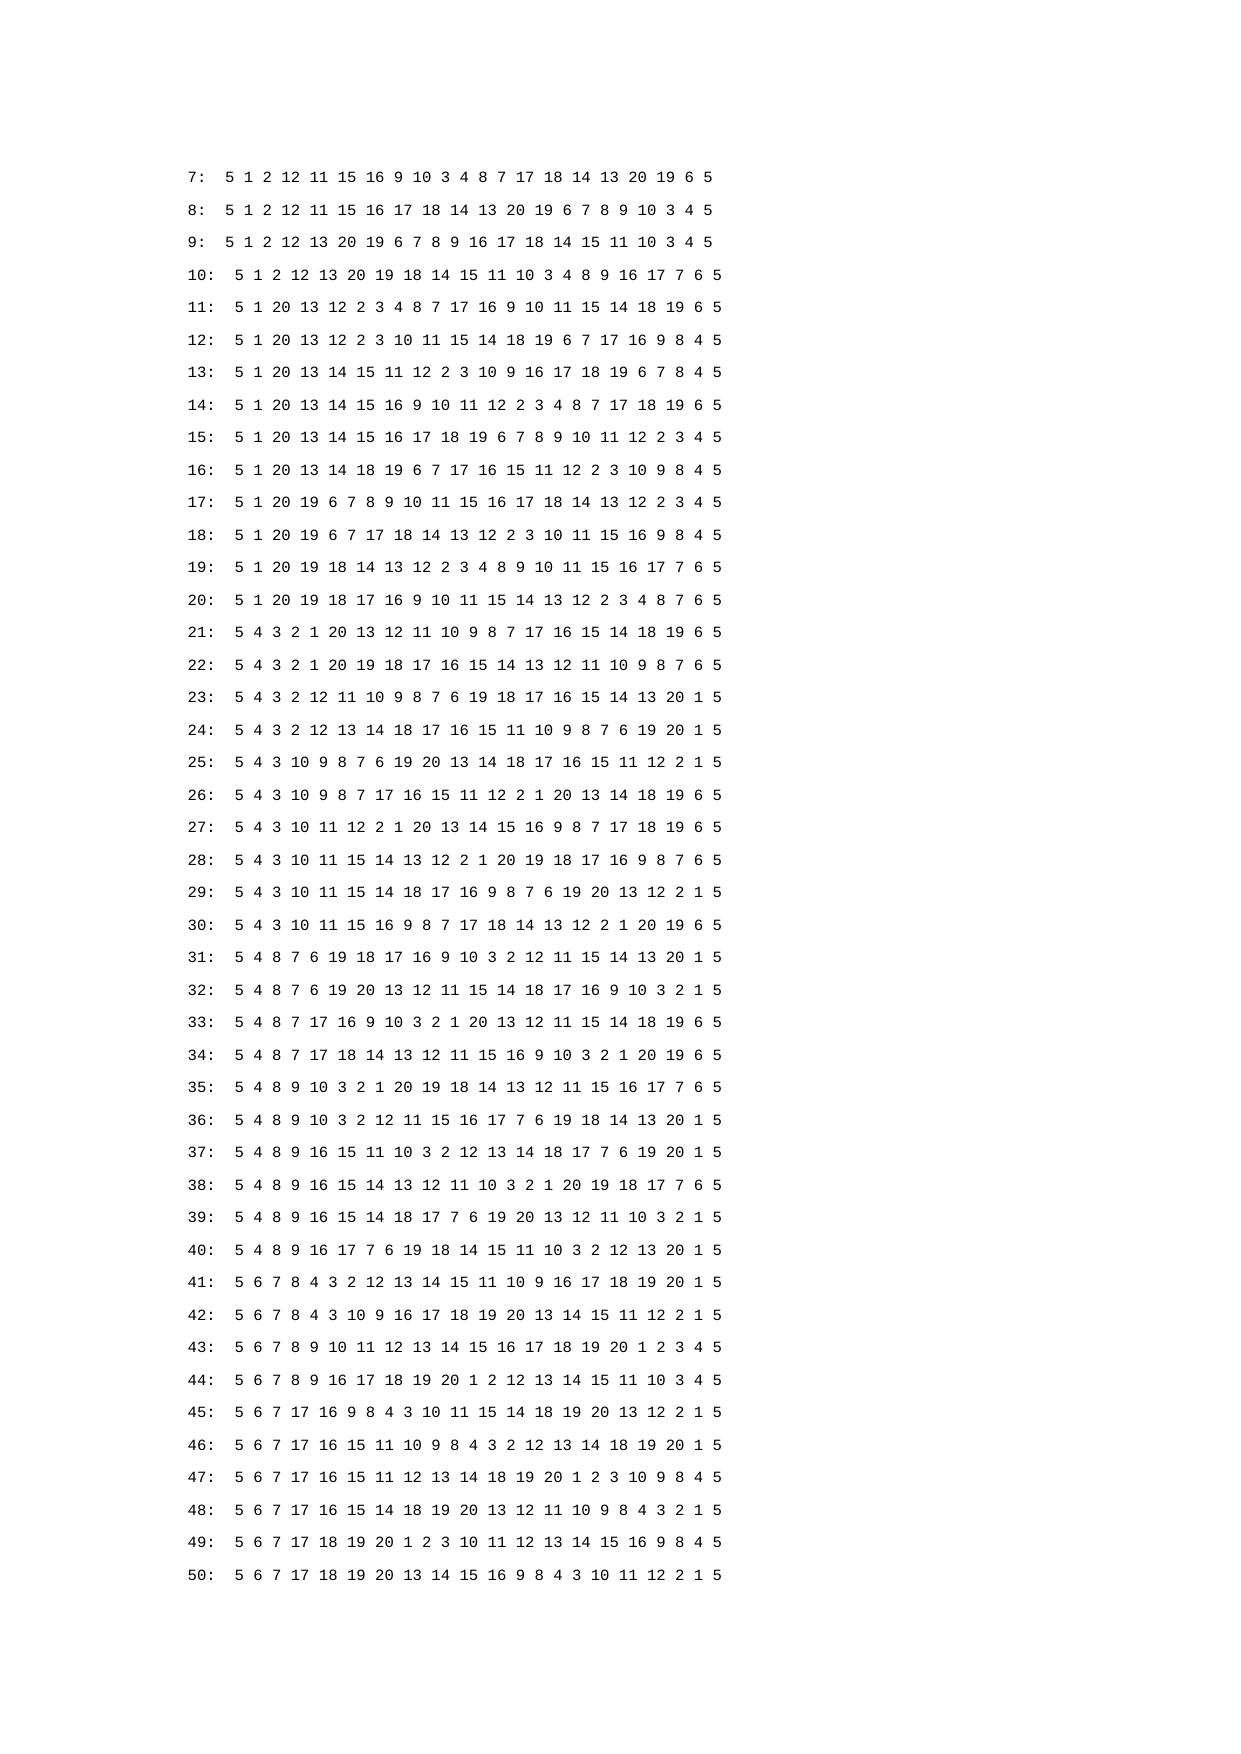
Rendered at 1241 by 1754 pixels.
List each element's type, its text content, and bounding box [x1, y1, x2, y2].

text 27: 5 4 3 10 11 12 2 1 20 13 14 15 16 9 8 7 17 18 19 6 5 [187, 812, 1053, 844]
text 41: 5 6 7 8 4 3 2 12 13 14 15 11 10 9 16 17 18 19 20 1 5 [187, 1267, 1053, 1299]
text 15: 5 1 20 13 14 15 16 17 18 19 6 7 8 9 10 11 12 2 3 4 5 [187, 422, 1053, 454]
text 49: 5 6 7 17 18 19 20 1 2 3 10 11 12 13 14 15 16 9 8 4 5 [187, 1527, 1053, 1559]
text 30: 5 4 3 10 11 15 16 9 8 7 17 18 14 13 12 2 1 20 19 6 5 [187, 909, 1053, 942]
text 48: 5 6 7 17 16 15 14 18 19 20 13 12 11 10 9 8 4 3 2 1 5 [187, 1494, 1053, 1527]
text 35: 5 4 8 9 10 3 2 1 20 19 18 14 13 12 11 15 16 17 7 6 5 [187, 1072, 1053, 1104]
text 20: 5 1 20 19 18 17 16 9 10 11 15 14 13 12 2 3 4 8 7 6 5 [187, 584, 1053, 617]
text 31: 5 4 8 7 6 19 18 17 16 9 10 3 2 12 11 15 14 13 20 1 5 [187, 942, 1053, 974]
text 11: 5 1 20 13 12 2 3 4 8 7 17 16 9 10 11 15 14 18 19 6 5 [187, 292, 1053, 324]
text 12: 5 1 20 13 12 2 3 10 11 15 14 18 19 6 7 17 16 9 8 4 5 [187, 324, 1053, 357]
text 25: 5 4 3 10 9 8 7 6 19 20 13 14 18 17 16 15 11 12 2 1 5 [187, 747, 1053, 779]
text 40: 5 4 8 9 16 17 7 6 19 18 14 15 11 10 3 2 12 13 20 1 5 [187, 1234, 1053, 1267]
text 44: 5 6 7 8 9 16 17 18 19 20 1 2 12 13 14 15 11 10 3 4 5 [187, 1364, 1053, 1397]
text 10: 5 1 2 12 13 20 19 18 14 15 11 10 3 4 8 9 16 17 7 6 5 [187, 259, 1053, 292]
text 33: 5 4 8 7 17 16 9 10 3 2 1 20 13 12 11 15 14 18 19 6 5 [187, 1007, 1053, 1039]
text 18: 5 1 20 19 6 7 17 18 14 13 12 2 3 10 11 15 16 9 8 4 5 [187, 519, 1053, 552]
text 16: 5 1 20 13 14 18 19 6 7 17 16 15 11 12 2 3 10 9 8 4 5 [187, 454, 1053, 487]
text 36: 5 4 8 9 10 3 2 12 11 15 16 17 7 6 19 18 14 13 20 1 5 [187, 1104, 1053, 1137]
text 32: 5 4 8 7 6 19 20 13 12 11 15 14 18 17 16 9 10 3 2 1 5 [187, 974, 1053, 1007]
text 29: 5 4 3 10 11 15 14 18 17 16 9 8 7 6 19 20 13 12 2 1 5 [187, 877, 1053, 909]
text 26: 5 4 3 10 9 8 7 17 16 15 11 12 2 1 20 13 14 18 19 6 5 [187, 779, 1053, 812]
text 19: 5 1 20 19 18 14 13 12 2 3 4 8 9 10 11 15 16 17 7 6 5 [187, 552, 1053, 584]
text 14: 5 1 20 13 14 15 16 9 10 11 12 2 3 4 8 7 17 18 19 6 5 [187, 389, 1053, 422]
text 23: 5 4 3 2 12 11 10 9 8 7 6 19 18 17 16 15 14 13 20 1 5 [187, 682, 1053, 714]
text 42: 5 6 7 8 4 3 10 9 16 17 18 19 20 13 14 15 11 12 2 1 5 [187, 1299, 1053, 1332]
text 38: 5 4 8 9 16 15 14 13 12 11 10 3 2 1 20 19 18 17 7 6 5 [187, 1169, 1053, 1202]
text 13: 5 1 20 13 14 15 11 12 2 3 10 9 16 17 18 19 6 7 8 4 5 [187, 357, 1053, 389]
text 22: 5 4 3 2 1 20 19 18 17 16 15 14 13 12 11 10 9 8 7 6 5 [187, 649, 1053, 682]
text 39: 5 4 8 9 16 15 14 18 17 7 6 19 20 13 12 11 10 3 2 1 5 [187, 1202, 1053, 1234]
text 21: 5 4 3 2 1 20 13 12 11 10 9 8 7 17 16 15 14 18 19 6 5 [187, 617, 1053, 649]
text 43: 5 6 7 8 9 10 11 12 13 14 15 16 17 18 19 20 1 2 3 4 5 [187, 1332, 1053, 1364]
text 46: 5 6 7 17 16 15 11 10 9 8 4 3 2 12 13 14 18 19 20 1 5 [187, 1429, 1053, 1462]
text 47: 5 6 7 17 16 15 11 12 13 14 18 19 20 1 2 3 10 9 8 4 5 [187, 1462, 1053, 1494]
text 24: 5 4 3 2 12 13 14 18 17 16 15 11 10 9 8 7 6 19 20 1 5 [187, 714, 1053, 747]
text 17: 5 1 20 19 6 7 8 9 10 11 15 16 17 18 14 13 12 2 3 4 5 [187, 487, 1053, 519]
text 45: 5 6 7 17 16 9 8 4 3 10 11 15 14 18 19 20 13 12 2 1 5 [187, 1397, 1053, 1429]
text 7: 5 1 2 12 11 15 16 9 10 3 4 8 7 17 18 14 13 20 19 6 5 [187, 162, 1053, 194]
text 37: 5 4 8 9 16 15 11 10 3 2 12 13 14 18 17 7 6 19 20 1 5 [187, 1137, 1053, 1169]
text 9: 5 1 2 12 13 20 19 6 7 8 9 16 17 18 14 15 11 10 3 4 5 [187, 227, 1053, 259]
text 50: 5 6 7 17 18 19 20 13 14 15 16 9 8 4 3 10 11 12 2 1 5 [187, 1559, 1053, 1592]
text 34: 5 4 8 7 17 18 14 13 12 11 15 16 9 10 3 2 1 20 19 6 5 [187, 1039, 1053, 1072]
text 28: 5 4 3 10 11 15 14 13 12 2 1 20 19 18 17 16 9 8 7 6 5 [187, 844, 1053, 877]
text 8: 5 1 2 12 11 15 16 17 18 14 13 20 19 6 7 8 9 10 3 4 5 [187, 194, 1053, 227]
